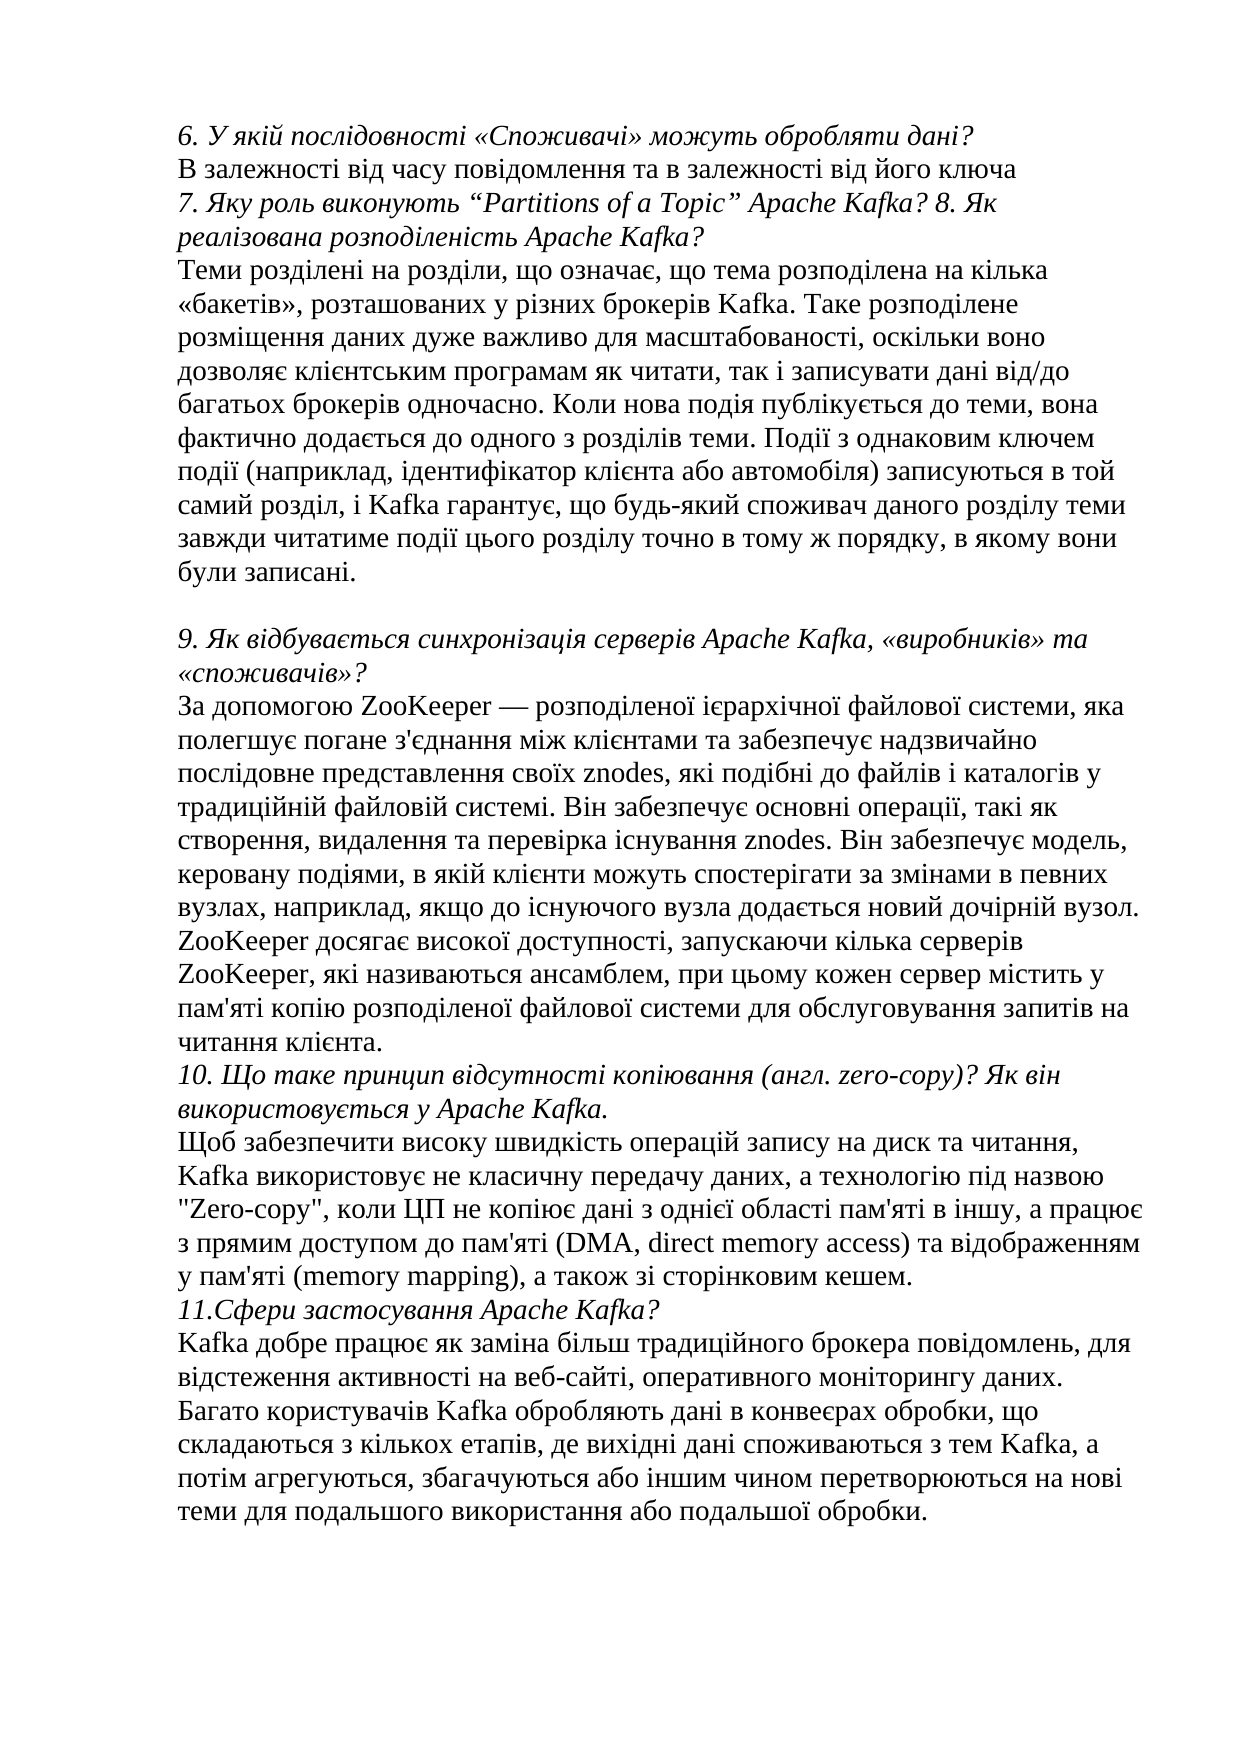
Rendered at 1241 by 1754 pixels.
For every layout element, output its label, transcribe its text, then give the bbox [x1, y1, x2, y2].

text В залежності від часу повідомлення та в залежності від його ключа [177, 152, 1152, 185]
text За допомогою ZooKeeper — розподіленої ієрархічної файлової системи, яка полегшує погане з'єднання між клієнтами та забезпечує надзвичайно послідовне представлення своїх znodes, які подібні до файлів і каталогів у традиційній файловій системі. Він забезпечує основні операції, такі як створення, видалення та перевірка існування znodes. Він забезпечує модель, керовану подіями, в якій клієнти можуть спостерігати за змінами в певних вузлах, наприклад, якщо до існуючого вузла додається новий дочірній вузол. ZooKeeper досягає високої доступності, запускаючи кілька серверів ZooKeeper, які називаються ансамблем, при цьому кожен сервер містить у пам'яті копію розподіленої файлової системи для обслуговування запитів на читання клієнта. [177, 688, 1152, 1057]
text Теми розділені на розділи, що означає, що тема розподілена на кілька «бакетів», розташованих у різних брокерів Kafka. Таке розподілене розміщення даних дуже важливо для масштабованості, оскільки воно дозволяє клієнтським програмам як читати, так і записувати дані від/до багатьох брокерів одночасно. Коли нова подія публікується до теми, вона фактично додається до одного з розділів теми. Події з однаковим ключем події (наприклад, ідентифікатор клієнта або автомобіля) записуються в той самий розділ, і Kafka гарантує, що будь-який споживач даного розділу теми завжди читатиме події цього розділу точно в тому ж порядку, в якому вони були записані. [177, 252, 1152, 588]
text використовується у Apache Kafka. [177, 1091, 1152, 1124]
text 9. Як відбувається синхронізація серверів Apache Kafka, «виробників» та [177, 621, 1152, 655]
text Багато користувачів Kafka обробляють дані в конвеєрах обробки, що складаються з кількох етапів, де вихідні дані споживаються з тем Kafka, а потім агрегуються, збагачуються або іншим чином перетворюються на нові теми для подальшого використання або подальшої обробки. [177, 1393, 1152, 1527]
text 7. Яку роль виконують “Partitions of a Topic” Apache Kafka? 8. Як реалізована розподіленість Apache Kafka? [177, 185, 1152, 252]
text «споживачів»? [177, 655, 1152, 688]
text 6. У якій послідовності «Споживачі» можуть обробляти дані? [177, 118, 1152, 152]
text Kafka добре працює як заміна більш традиційного брокера повідомлень, для відстеження активності на веб-сайті, оперативного моніторингу даних. [177, 1326, 1152, 1393]
text Щоб забезпечити високу швидкість операцій запису на диск та читання, Kafka використовує не класичну передачу даних, а технологію під назвою "Zero-copy", коли ЦП не копіює дані з однієї області пам'яті в іншу, а працює з прямим доступом до пам'яті (DMA, direct memory access) та відображенням у пам'яті (memory mapping), а також зі сторінковим кешем. [177, 1124, 1152, 1292]
text 11.Сфери застосування Apache Kafka? [177, 1292, 1152, 1326]
text 10. Що таке принцип відсутності копіювання (англ. zero-copy)? Як він [177, 1057, 1152, 1091]
